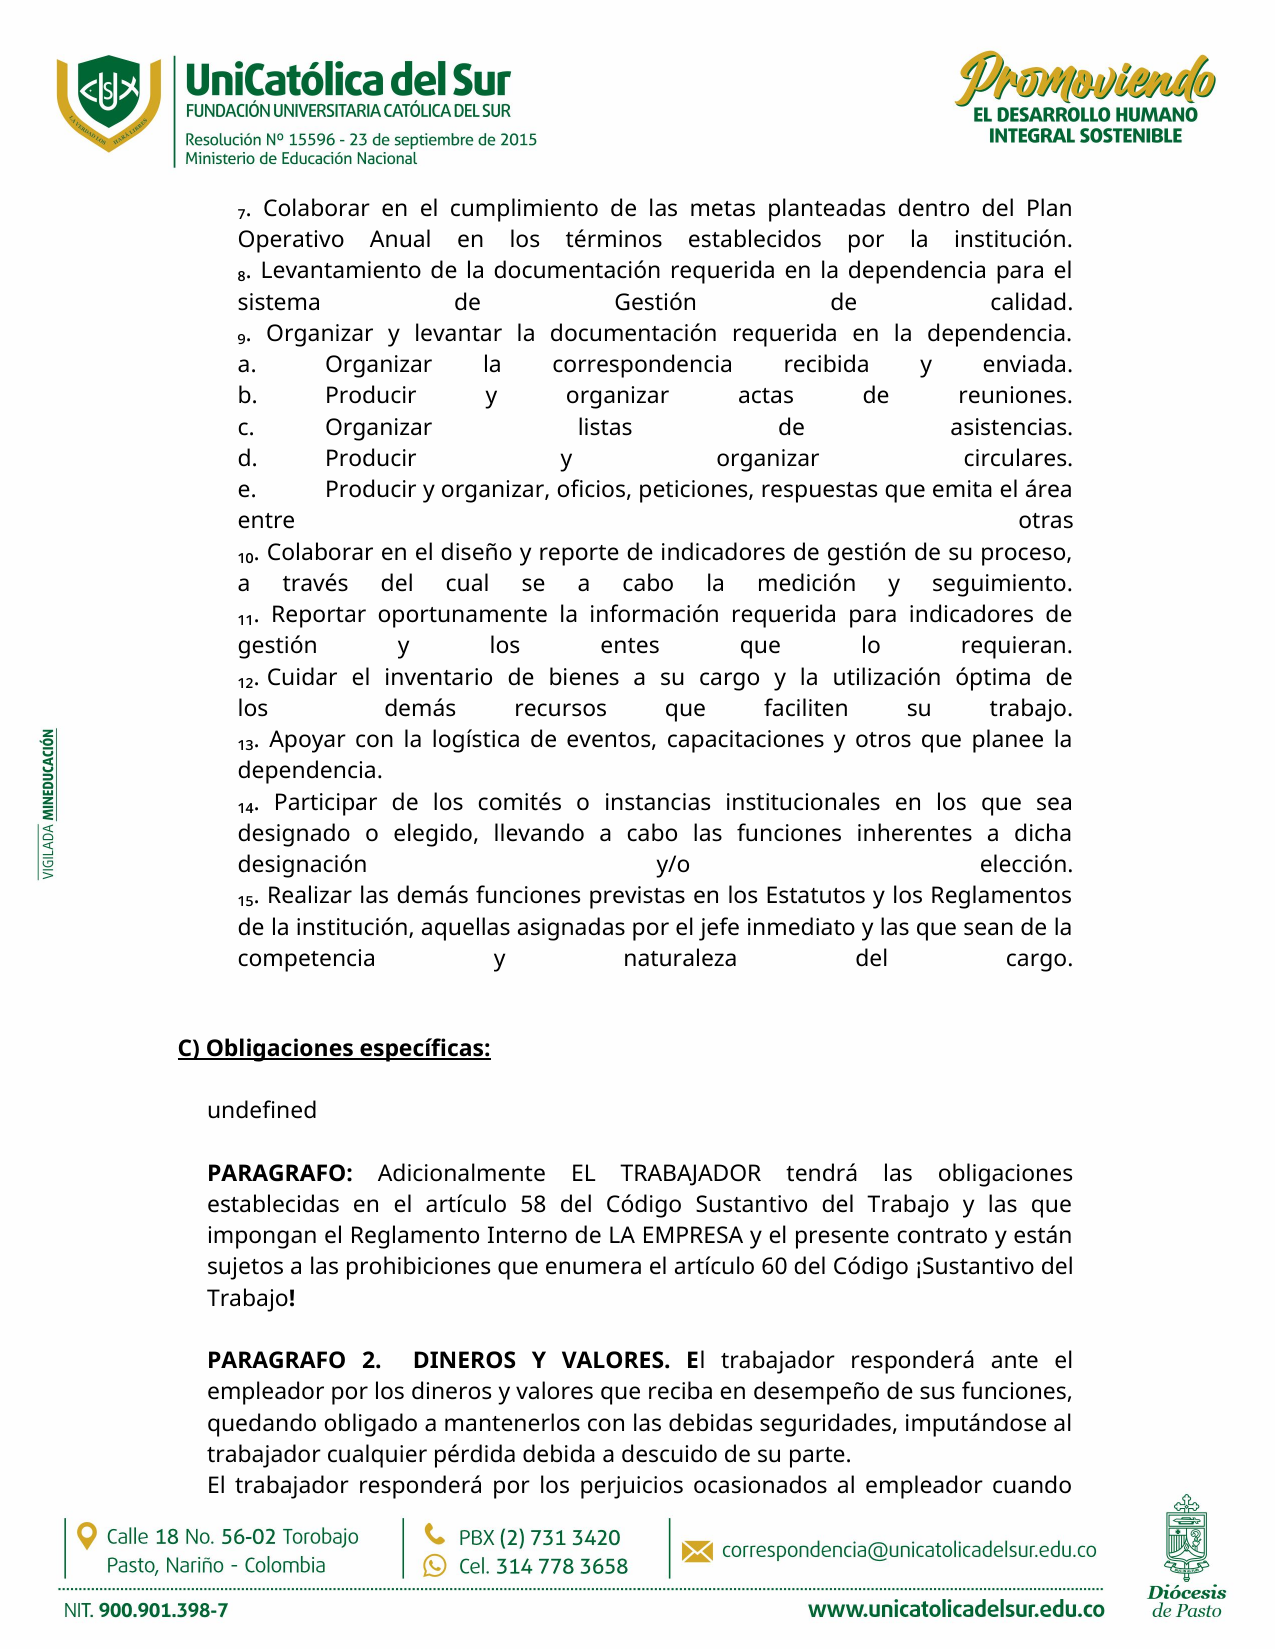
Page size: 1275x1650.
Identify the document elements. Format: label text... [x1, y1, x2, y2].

picture [0, 0, 1275, 1649]
text undefined [177, 1094, 1073, 1125]
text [237, 192, 1073, 1000]
text PARAGRAFO: Adicionalmente EL TRABAJADOR tendrá las obligaciones establecidas en el artículo 58 del Código Sustantivo del Trabajo y las que impongan el Reglamento Interno de LA EMPRESA y el presente contrato y están sujetos a las prohibiciones que enumera el artículo 60 del Código ¡Sustantivo del Trabajo! [207, 1156, 1073, 1313]
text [207, 1469, 1073, 1500]
text C) Obligaciones específicas: [177, 1031, 1073, 1063]
text PARAGRAFO 2. DINEROS Y VALORES. El trabajador responderá ante el empleador por los dineros y valores que reciba en desempeño de sus funciones, quedando obligado a mantenerlos con las debidas seguridades, imputándose al trabajador cualquier pérdida debida a descuido de su parte. [207, 1344, 1073, 1469]
